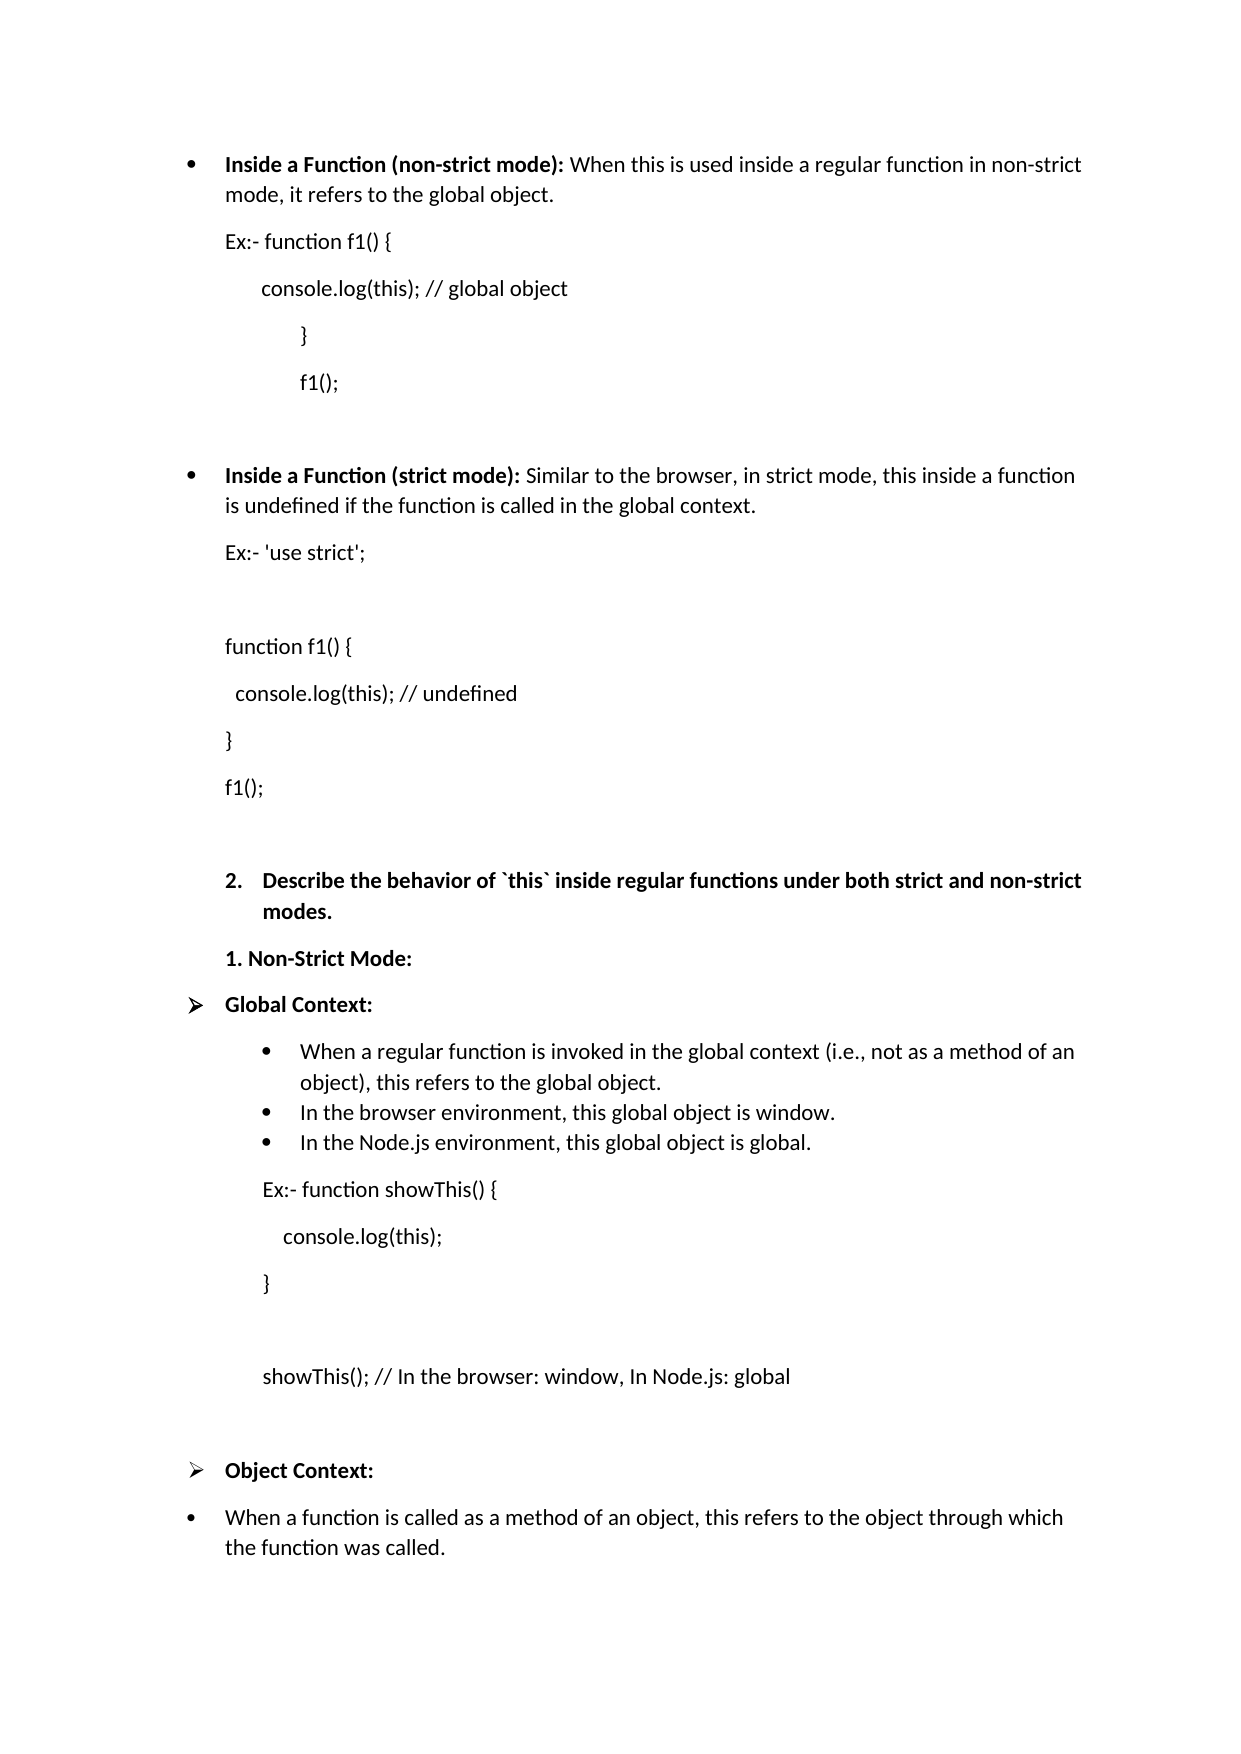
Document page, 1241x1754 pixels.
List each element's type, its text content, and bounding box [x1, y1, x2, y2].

list When a function is called as a method of an object, this refers to the object through which the function was called. [187, 1503, 1090, 1561]
text console.log(this); [262, 1222, 1090, 1250]
list Describe the behavior of `this` inside regular functions under both strict and non-strict modes. [225, 867, 1090, 925]
list Object Context: [187, 1456, 1090, 1484]
list Inside a Function (strict mode): Similar to the browser, in strict mode, this inside a function is undefined if the function is called in the global context. [187, 461, 1090, 520]
list Inside a Function (non-strict mode): When this is used inside a regular function in non-strict mode, it refers to the global object. [187, 150, 1090, 208]
text showThis(); // In the browser: window, In Node.js: global [262, 1362, 1090, 1391]
text console.log(this); // global object [225, 274, 1090, 302]
text f1(); [225, 773, 1090, 801]
text } [262, 1269, 1090, 1297]
list Global Context: [187, 991, 1090, 1019]
text Ex:- 'use strict'; [225, 538, 1090, 567]
text 1. Non-Strict Mode: [225, 944, 1090, 972]
text } [225, 321, 1090, 349]
text Ex:- function showThis() { [262, 1175, 1090, 1203]
text function f1() { [225, 632, 1090, 660]
text } [225, 726, 1090, 754]
text console.log(this); // undefined [225, 679, 1090, 707]
list In the browser environment, this global object is window. [262, 1098, 1090, 1126]
text Ex:- function f1() { [225, 227, 1090, 255]
text f1(); [225, 368, 1090, 396]
list In the Node.js environment, this global object is global. [262, 1128, 1090, 1156]
list When a regular function is invoked in the global context (i.e., not as a method of an object), this refers to the global object. [262, 1037, 1090, 1096]
